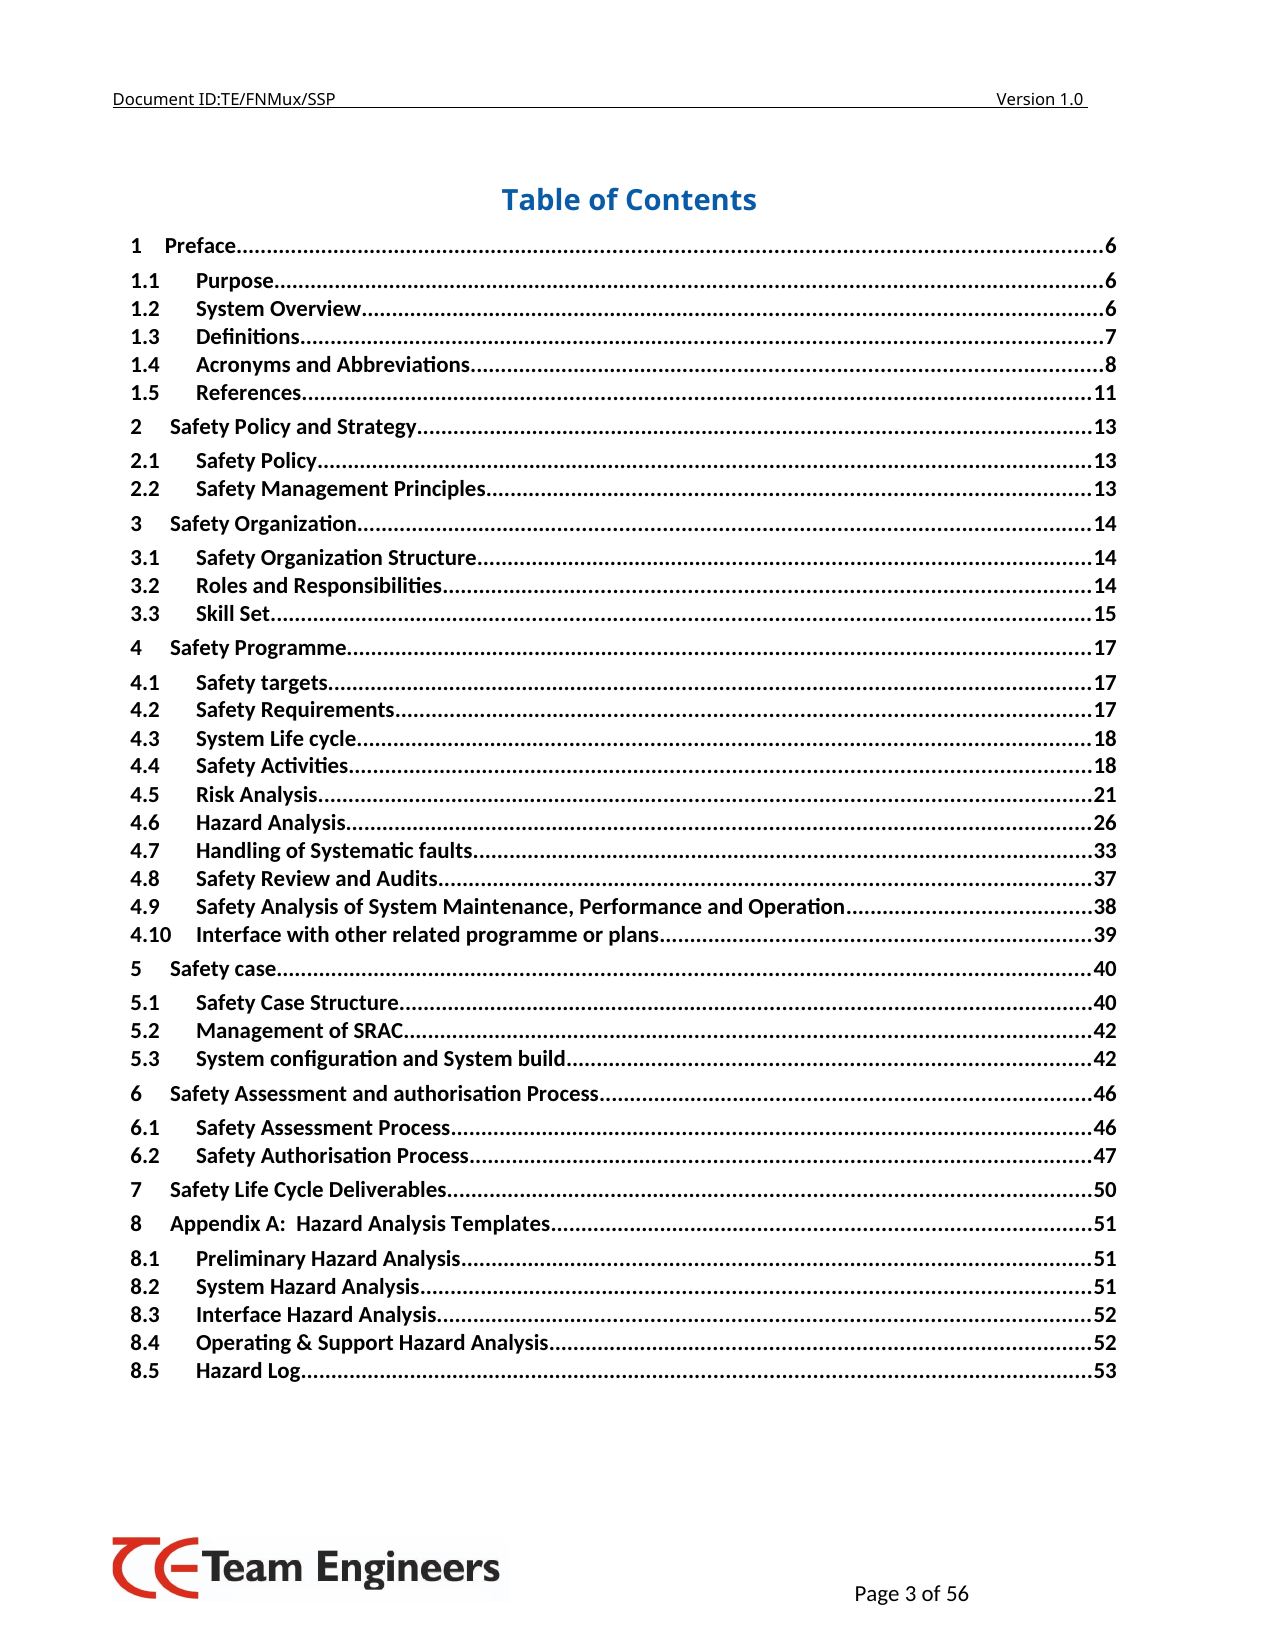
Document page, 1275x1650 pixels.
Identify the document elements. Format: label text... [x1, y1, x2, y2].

text 2.1 Safety Policy 13 [130, 446, 1117, 474]
text 6.2 Safety Authorisation Process 47 [130, 1141, 1117, 1169]
text 8.5 Hazard Log 53 [130, 1356, 1117, 1384]
text 8 Appendix A: Hazard Analysis Templates 51 [130, 1209, 1117, 1237]
text 1.2 System Overview 6 [130, 294, 1117, 322]
text 4.4 Safety Activities 18 [130, 752, 1117, 780]
text 5 Safety case 40 [130, 954, 1117, 982]
text 7 Safety Life Cycle Deliverables 50 [130, 1175, 1117, 1203]
text 8.4 Operating & Support Hazard Analysis 52 [130, 1328, 1117, 1356]
text 8.3 Interface Hazard Analysis 52 [130, 1300, 1117, 1328]
text 2 Safety Policy and Strategy 13 [130, 412, 1117, 440]
text 6.1 Safety Assessment Process 46 [130, 1113, 1117, 1141]
text 4.5 Risk Analysis 21 [130, 780, 1117, 808]
text 1.4 Acronyms and Abbreviations 8 [130, 350, 1117, 378]
text 1.5 References 11 [130, 378, 1117, 406]
text 3.1 Safety Organization Structure 14 [130, 543, 1117, 571]
text 3.2 Roles and Responsibilities 14 [130, 571, 1117, 599]
text 8.2 System Hazard Analysis 51 [130, 1272, 1117, 1300]
text 4.1 Safety targets 17 [130, 668, 1117, 696]
text 4.6 Hazard Analysis 26 [130, 808, 1117, 836]
text 4.2 Safety Requirements 17 [130, 696, 1117, 724]
text 1.3 Definitions 7 [130, 322, 1117, 350]
text 2.2 Safety Management Principles 13 [130, 474, 1117, 502]
text 4 Safety Programme 17 [130, 633, 1117, 661]
text Table of Contents [136, 179, 1122, 219]
text 4.3 System Life cycle 18 [130, 724, 1117, 752]
text 4.10 Interface with other related programme or plans 39 [130, 920, 1117, 948]
text 5.3 System configuration and System build 42 [130, 1044, 1117, 1072]
text 4.7 Handling of Systematic faults 33 [130, 836, 1117, 864]
text 5.1 Safety Case Structure 40 [130, 988, 1117, 1016]
text 4.9 Safety Analysis of System Maintenance, Performance and Operation 38 [130, 892, 1117, 920]
text 3.3 Skill Set 15 [130, 599, 1117, 627]
text 1.1 Purpose 6 [130, 266, 1117, 294]
text 8.1 Preliminary Hazard Analysis 51 [130, 1244, 1117, 1272]
text 1 Preface 6 [130, 232, 1117, 259]
text 3 Safety Organization 14 [130, 509, 1117, 537]
picture [112, 1537, 509, 1602]
text 6 Safety Assessment and authorisation Process 46 [130, 1079, 1117, 1107]
text 5.2 Management of SRAC 42 [130, 1016, 1117, 1044]
text 4.8 Safety Review and Audits 37 [130, 864, 1117, 892]
